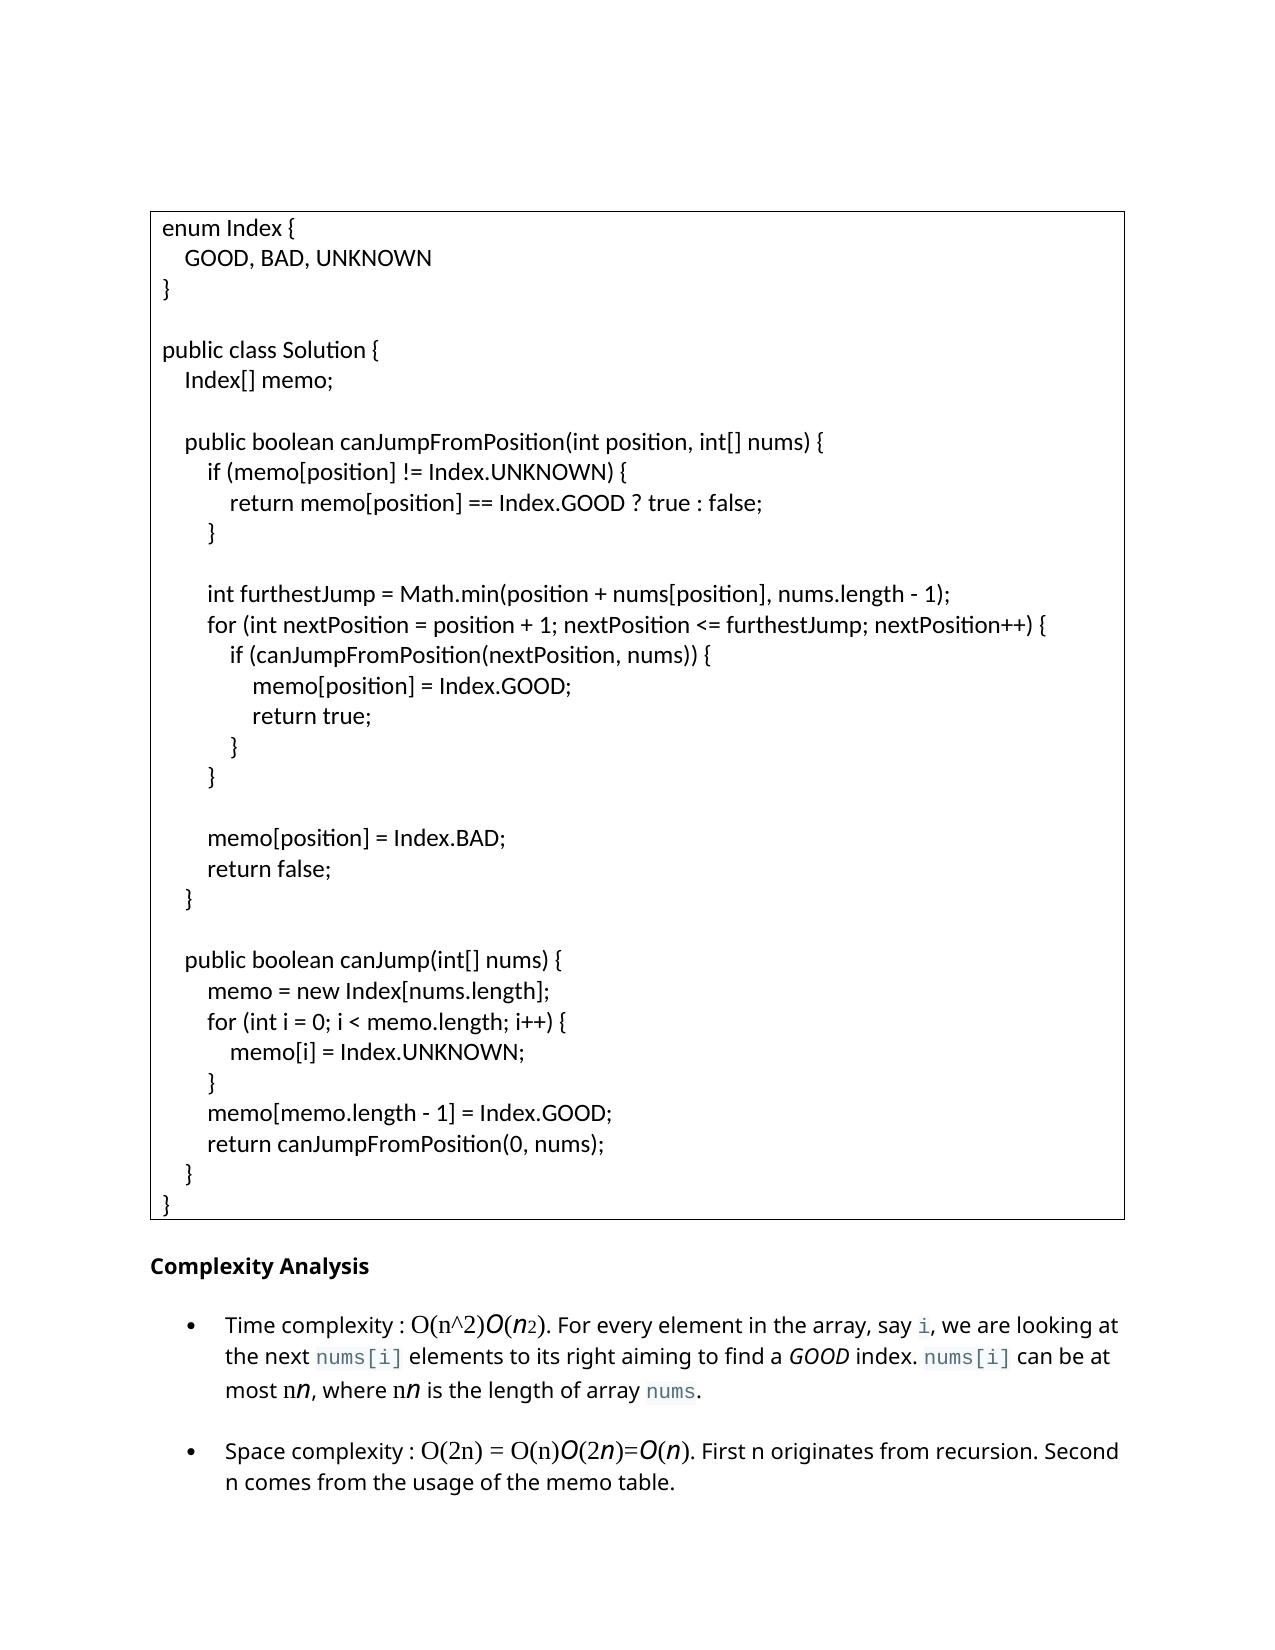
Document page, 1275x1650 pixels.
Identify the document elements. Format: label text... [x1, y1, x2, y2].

text Complexity Analysis [150, 1251, 1125, 1281]
table_header enum Index { GOOD, BAD, UNKNOWN } public class Solution { Index[] memo; public boolean canJumpFromPosition(int position, int[] nums) { if (memo[position] != Index.UNKNOWN) { return memo[position] == Index.GOOD ? true : false; } int furthestJump = Math.min(position + nums[position], nums.length - 1); for (int nextPosition = position + 1; nextPosition <= furthestJump; nextPosition++) { if (canJumpFromPosition(nextPosition, nums)) { memo[position] = Index.GOOD; return true; } } memo[position] = Index.BAD; return false; } public boolean canJump(int[] nums) { memo = new Index[nums.length]; for (int i = 0; i < memo.length; i++) { memo[i] = Index.UNKNOWN; } memo[memo.length - 1] = Index.GOOD; return canJumpFromPosition(0, nums); } } [151, 212, 1124, 1219]
list Time complexity : O(n^2)O(n2). For every element in the array, say i, we are looking at the next nums[i] elements to its right aiming to find a GOOD index. nums[i] can be at most nn, where nn is the length of array nums. [187, 1306, 1125, 1406]
list Space complexity : O(2n) = O(n)O(2n)=O(n). First n originates from recursion. Second n comes from the usage of the memo table. [187, 1431, 1125, 1497]
